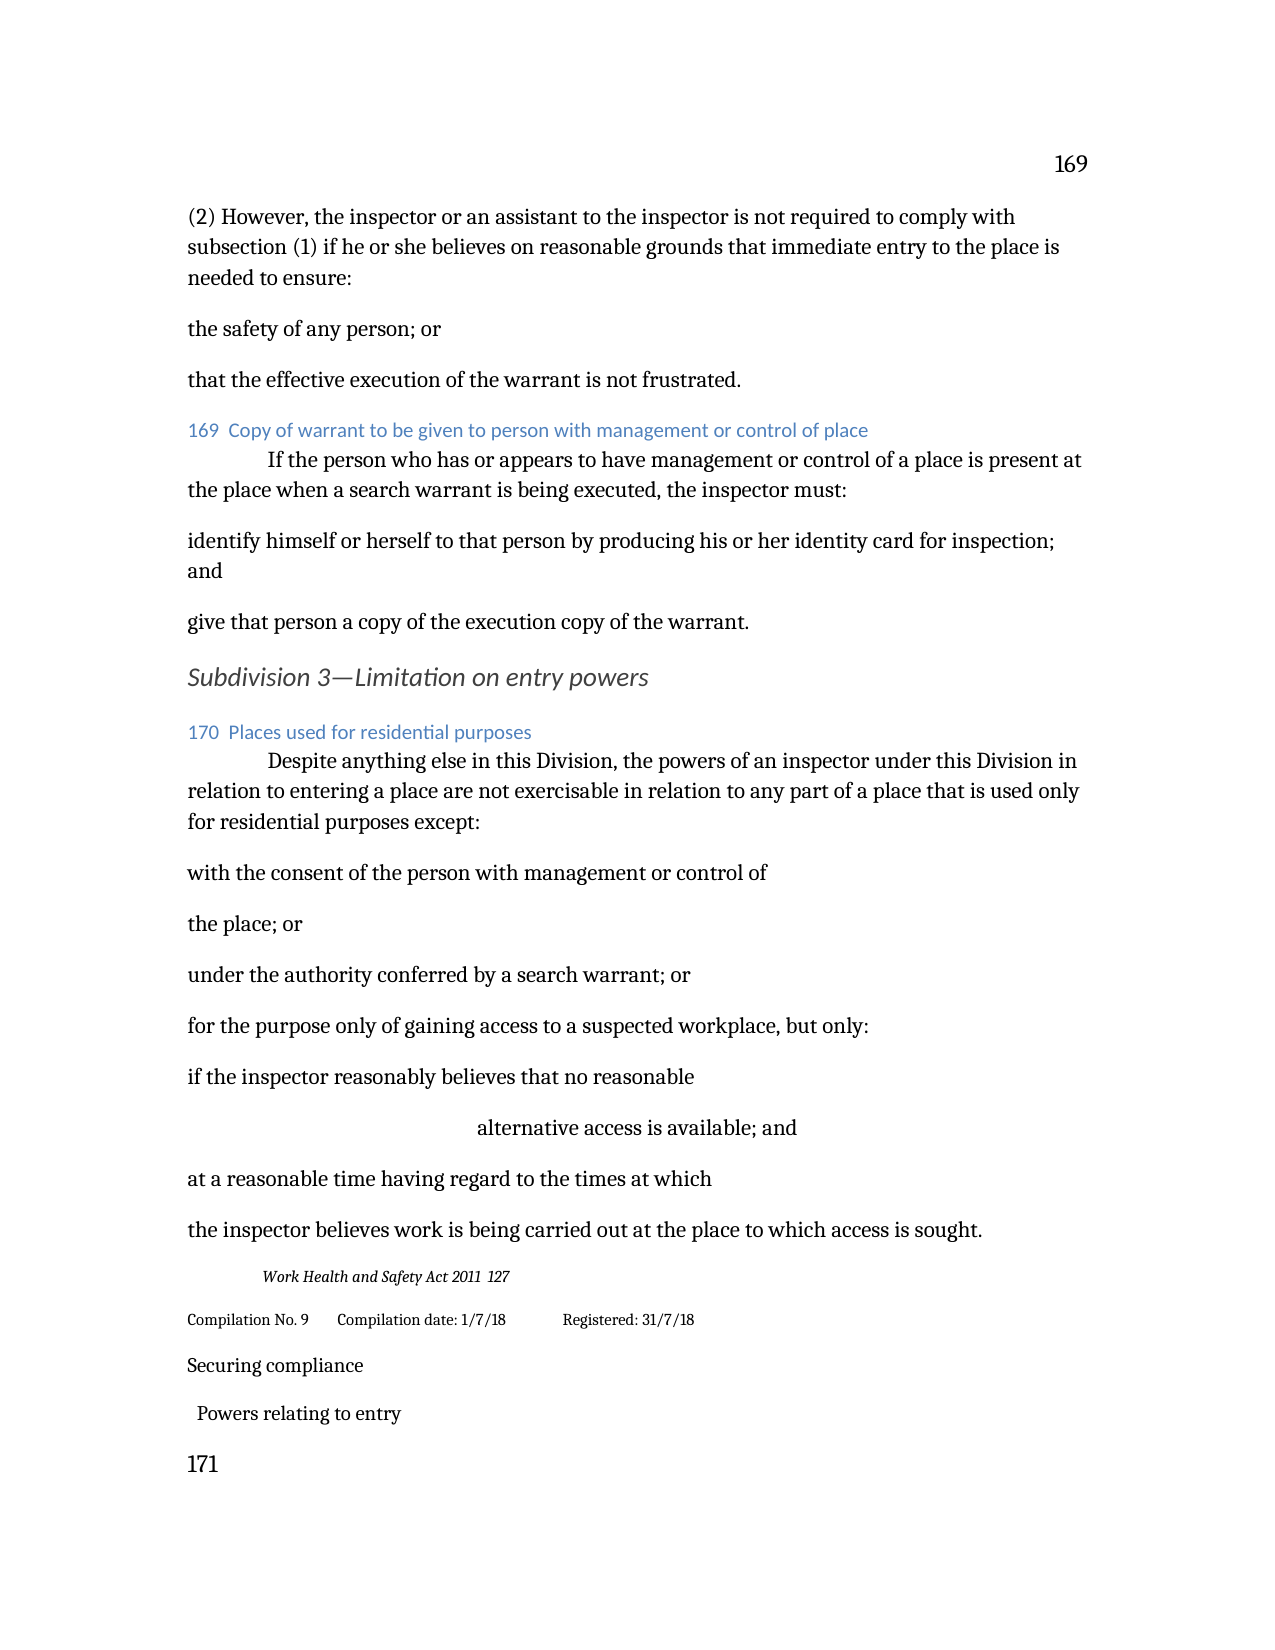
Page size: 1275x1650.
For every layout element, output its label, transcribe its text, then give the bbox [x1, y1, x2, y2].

text Powers relating to entry [187, 1402, 1087, 1426]
text the safety of any person; or [187, 315, 1087, 342]
subtitle 169 Copy of warrant to be given to person with management or control of place [187, 417, 1087, 443]
text with the consent of the person with management or control of [187, 859, 1087, 886]
text 169 [187, 150, 1087, 179]
text if the inspector reasonably believes that no reasonable [187, 1064, 1087, 1090]
text Securing compliance [187, 1353, 1087, 1377]
text identify himself or herself to that person by producing his or her identity card for inspection; and [187, 528, 1087, 584]
text Compilation No. 9 Compilation date: 1/7/18 Registered: 31/7/18 [187, 1311, 1087, 1330]
text Work Health and Safety Act 2011 127 [187, 1268, 1087, 1287]
subtitle 170 Places used for residential purposes [187, 719, 1087, 744]
text If the person who has or appears to have management or control of a place is present at the place when a search warrant is being executed, the inspector must: [187, 447, 1087, 503]
text 171 [187, 1450, 1087, 1479]
text Despite anything else in this Division, the powers of an inspector under this Division in relation to entering a place are not exercisable in relation to any part of a place that is used only for residential purposes except: [187, 748, 1087, 835]
subtitle Subdivision 3—Limitation on entry powers [187, 660, 1087, 693]
text that the effective execution of the warrant is not frustrated. [187, 366, 1087, 393]
text the place; or [187, 911, 1087, 937]
text give that person a copy of the execution copy of the warrant. [187, 609, 1087, 635]
text (2) However, the inspector or an assistant to the inspector is not required to comply with subsection (1) if he or she believes on reasonable grounds that immediate entry to the place is needed to ensure: [187, 204, 1087, 291]
text under the authority conferred by a search warrant; or [187, 962, 1087, 988]
text alternative access is available; and [187, 1115, 1087, 1141]
text for the purpose only of gaining access to a suspected workplace, but only: [187, 1013, 1087, 1039]
text at a reasonable time having regard to the times at which [187, 1166, 1087, 1192]
text the inspector believes work is being carried out at the place to which access is sought. [187, 1217, 1087, 1243]
